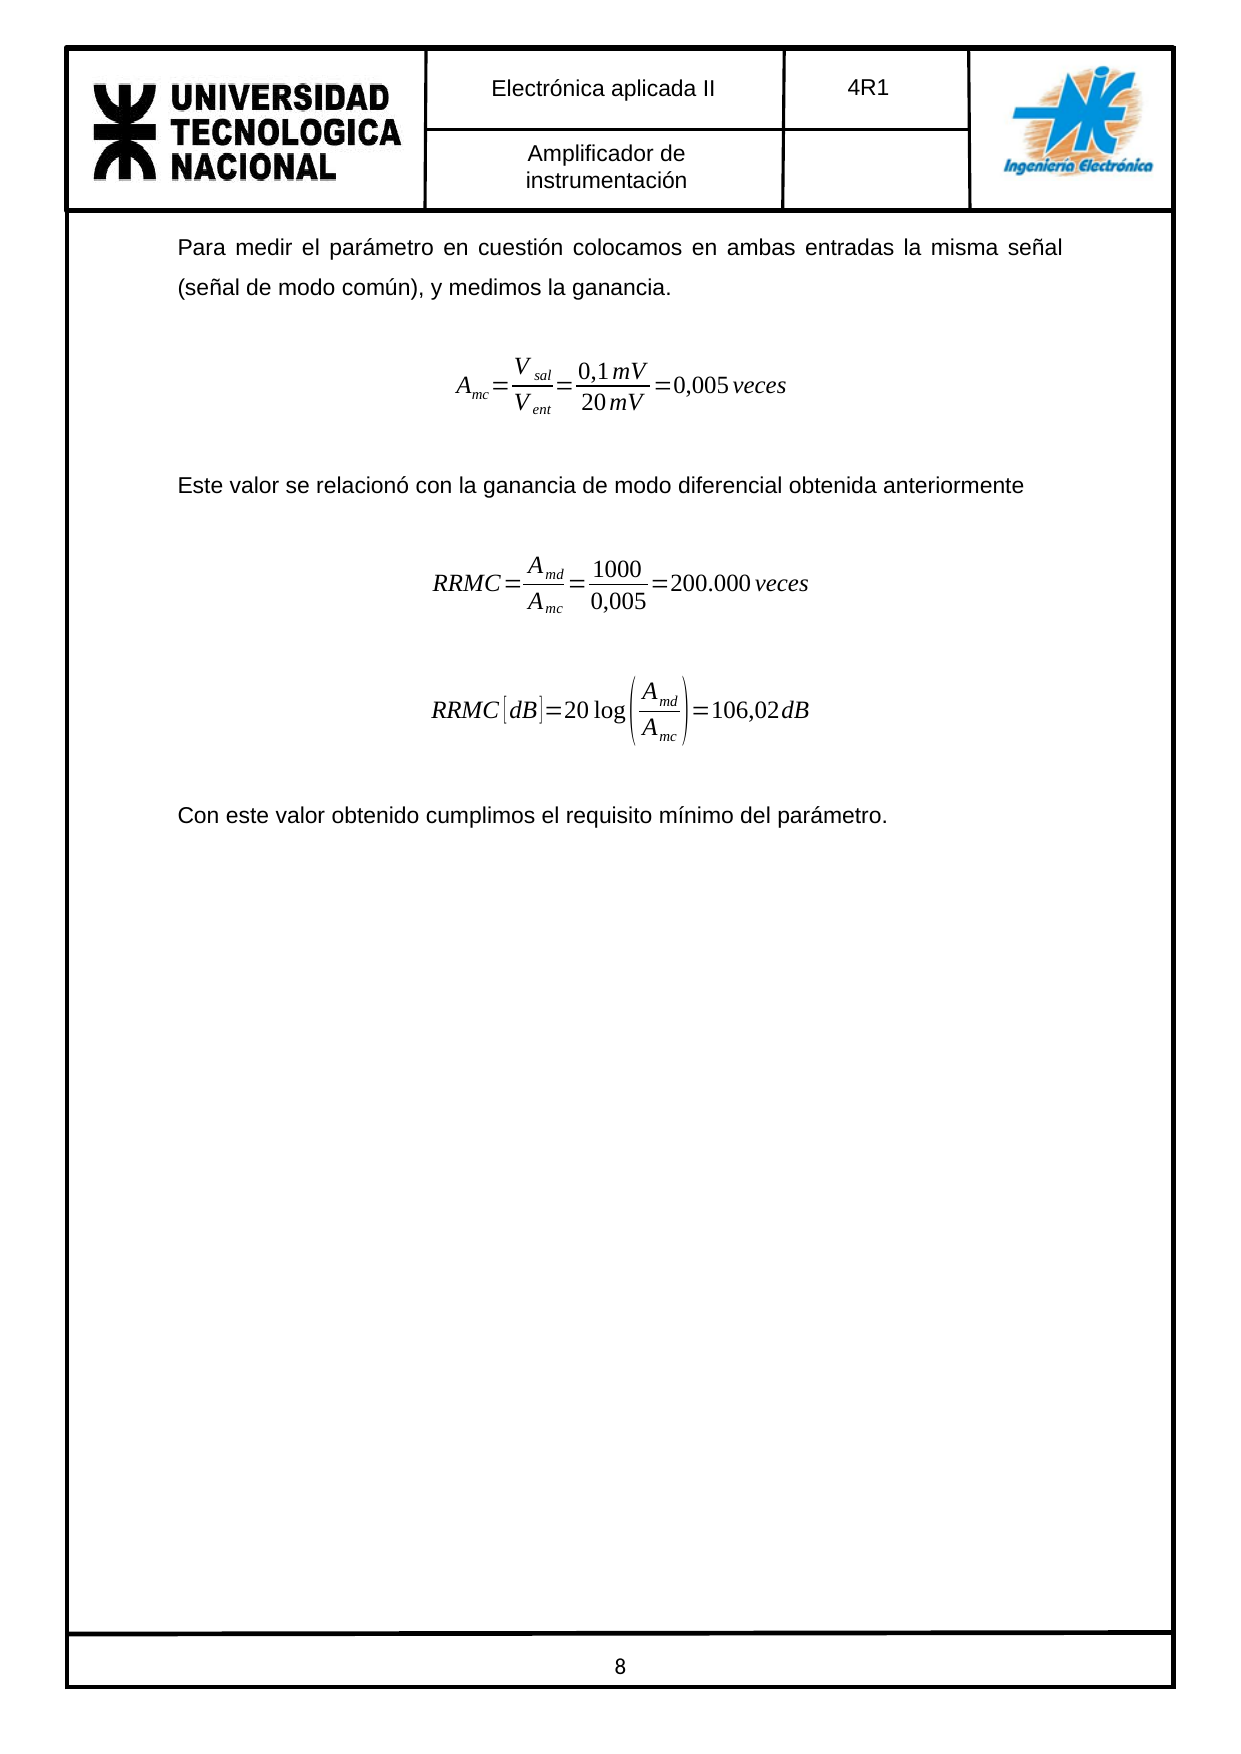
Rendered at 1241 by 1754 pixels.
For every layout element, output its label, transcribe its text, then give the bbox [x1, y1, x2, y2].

picture [83, 59, 405, 202]
text Con este valor obtenido cumplimos el requisito mínimo del parámetro. [177, 802, 1063, 828]
text Para medir el parámetro en cuestión colocamos en ambas entradas la misma señal (señal de modo común), y medimos la ganancia. [177, 234, 1063, 300]
picture [991, 57, 1159, 181]
text Este valor se relacionó con la ganancia de modo diferencial obtenida anteriormente [177, 472, 1063, 499]
